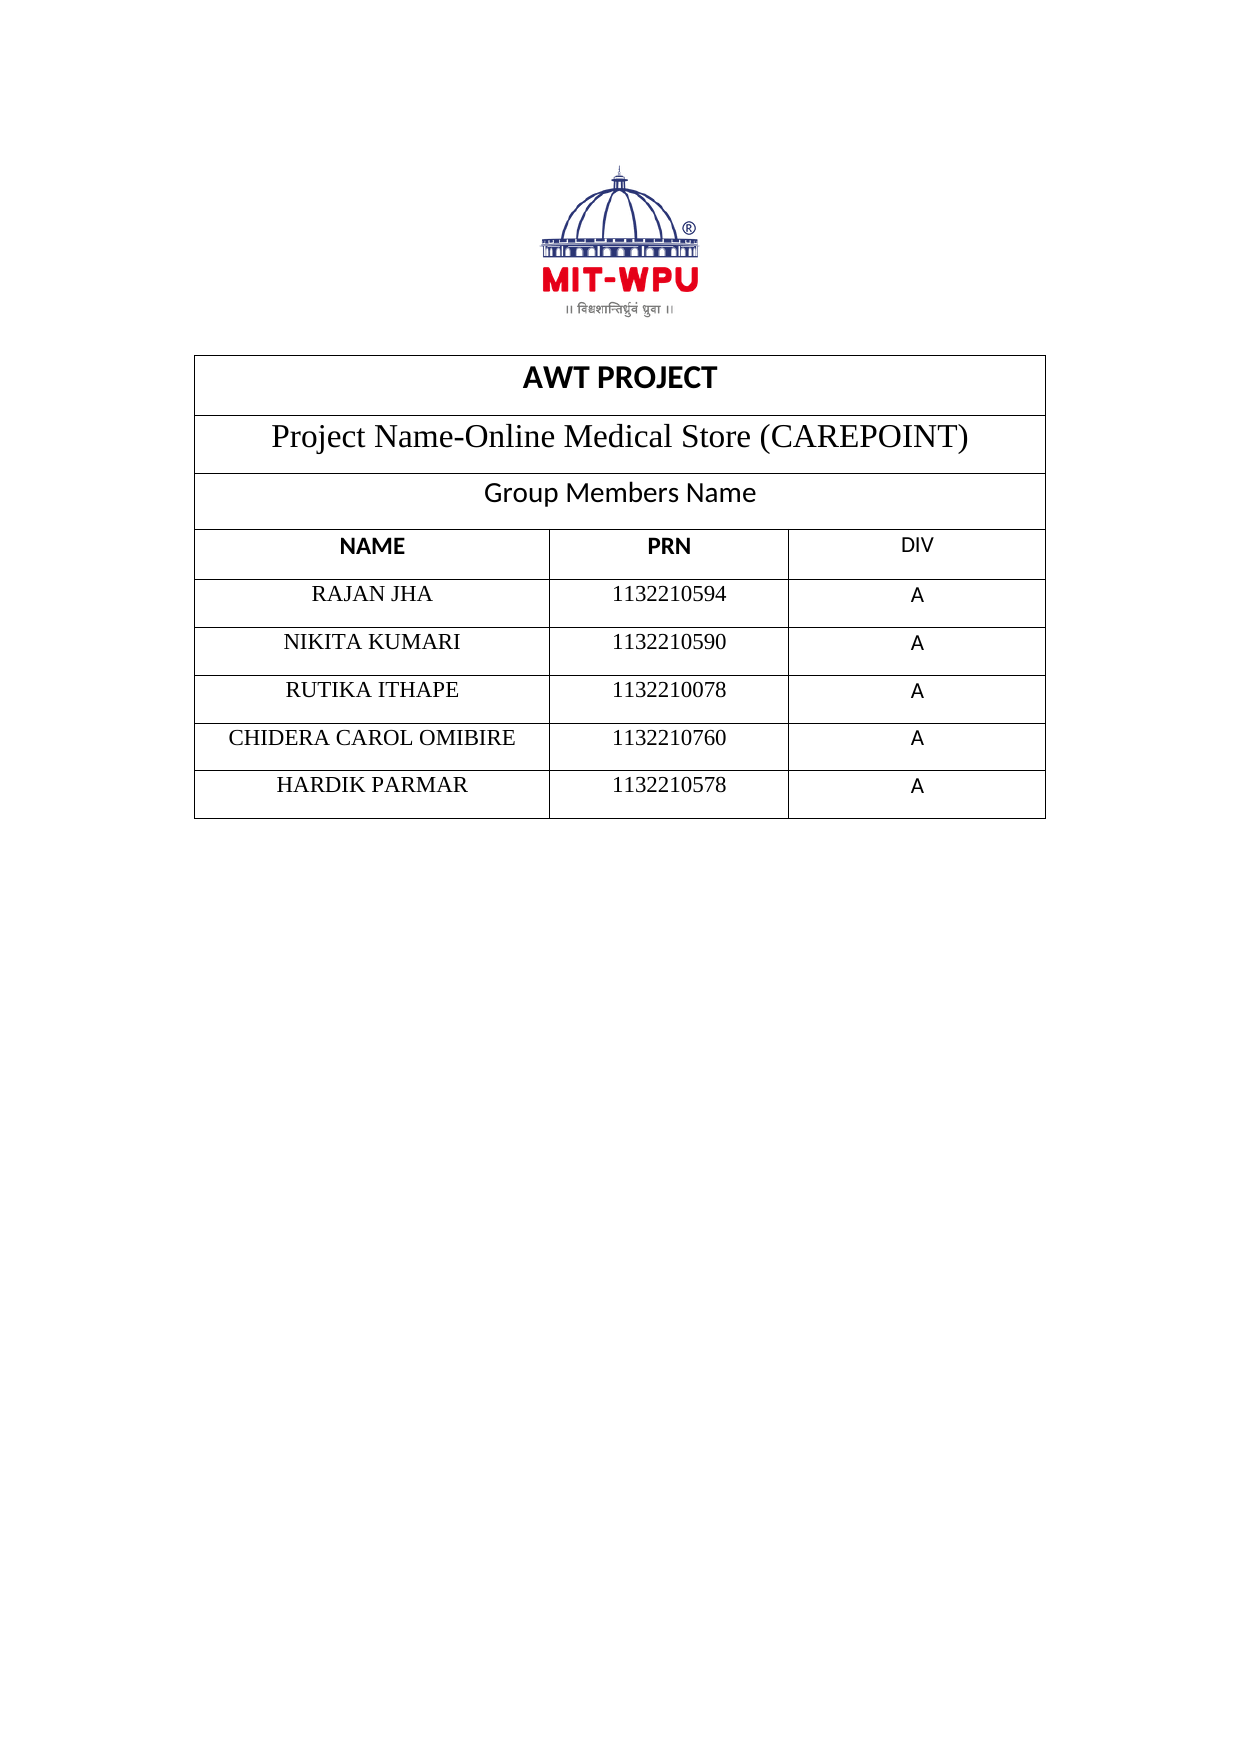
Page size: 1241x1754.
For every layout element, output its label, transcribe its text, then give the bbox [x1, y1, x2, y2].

table_cell A [789, 628, 1045, 675]
table_cell Group Members Name [195, 474, 1045, 529]
table_cell NIKITA KUMARI [195, 628, 549, 675]
table_cell DIV [789, 530, 1045, 579]
table_cell CHIDERA CAROL OMIBIRE [195, 724, 549, 770]
table_cell PRN [550, 530, 788, 579]
table_cell NAME [195, 530, 549, 579]
table_cell 1132210594 [550, 580, 788, 627]
table_cell 1132210760 [550, 724, 788, 770]
picture [534, 150, 706, 336]
table_cell A [789, 676, 1045, 722]
table_cell RAJAN JHA [195, 580, 549, 627]
table_cell RUTIKA ITHAPE [195, 676, 549, 722]
table_header AWT PROJECT [195, 356, 1045, 415]
table_cell Project Name-Online Medical Store (CAREPOINT) [195, 416, 1045, 473]
table_cell 1132210578 [550, 771, 788, 818]
table_cell 1132210078 [550, 676, 788, 722]
table_cell A [789, 724, 1045, 770]
table_cell A [789, 771, 1045, 818]
table_cell 1132210590 [550, 628, 788, 675]
table_cell HARDIK PARMAR [195, 771, 549, 818]
table_cell A [789, 580, 1045, 627]
